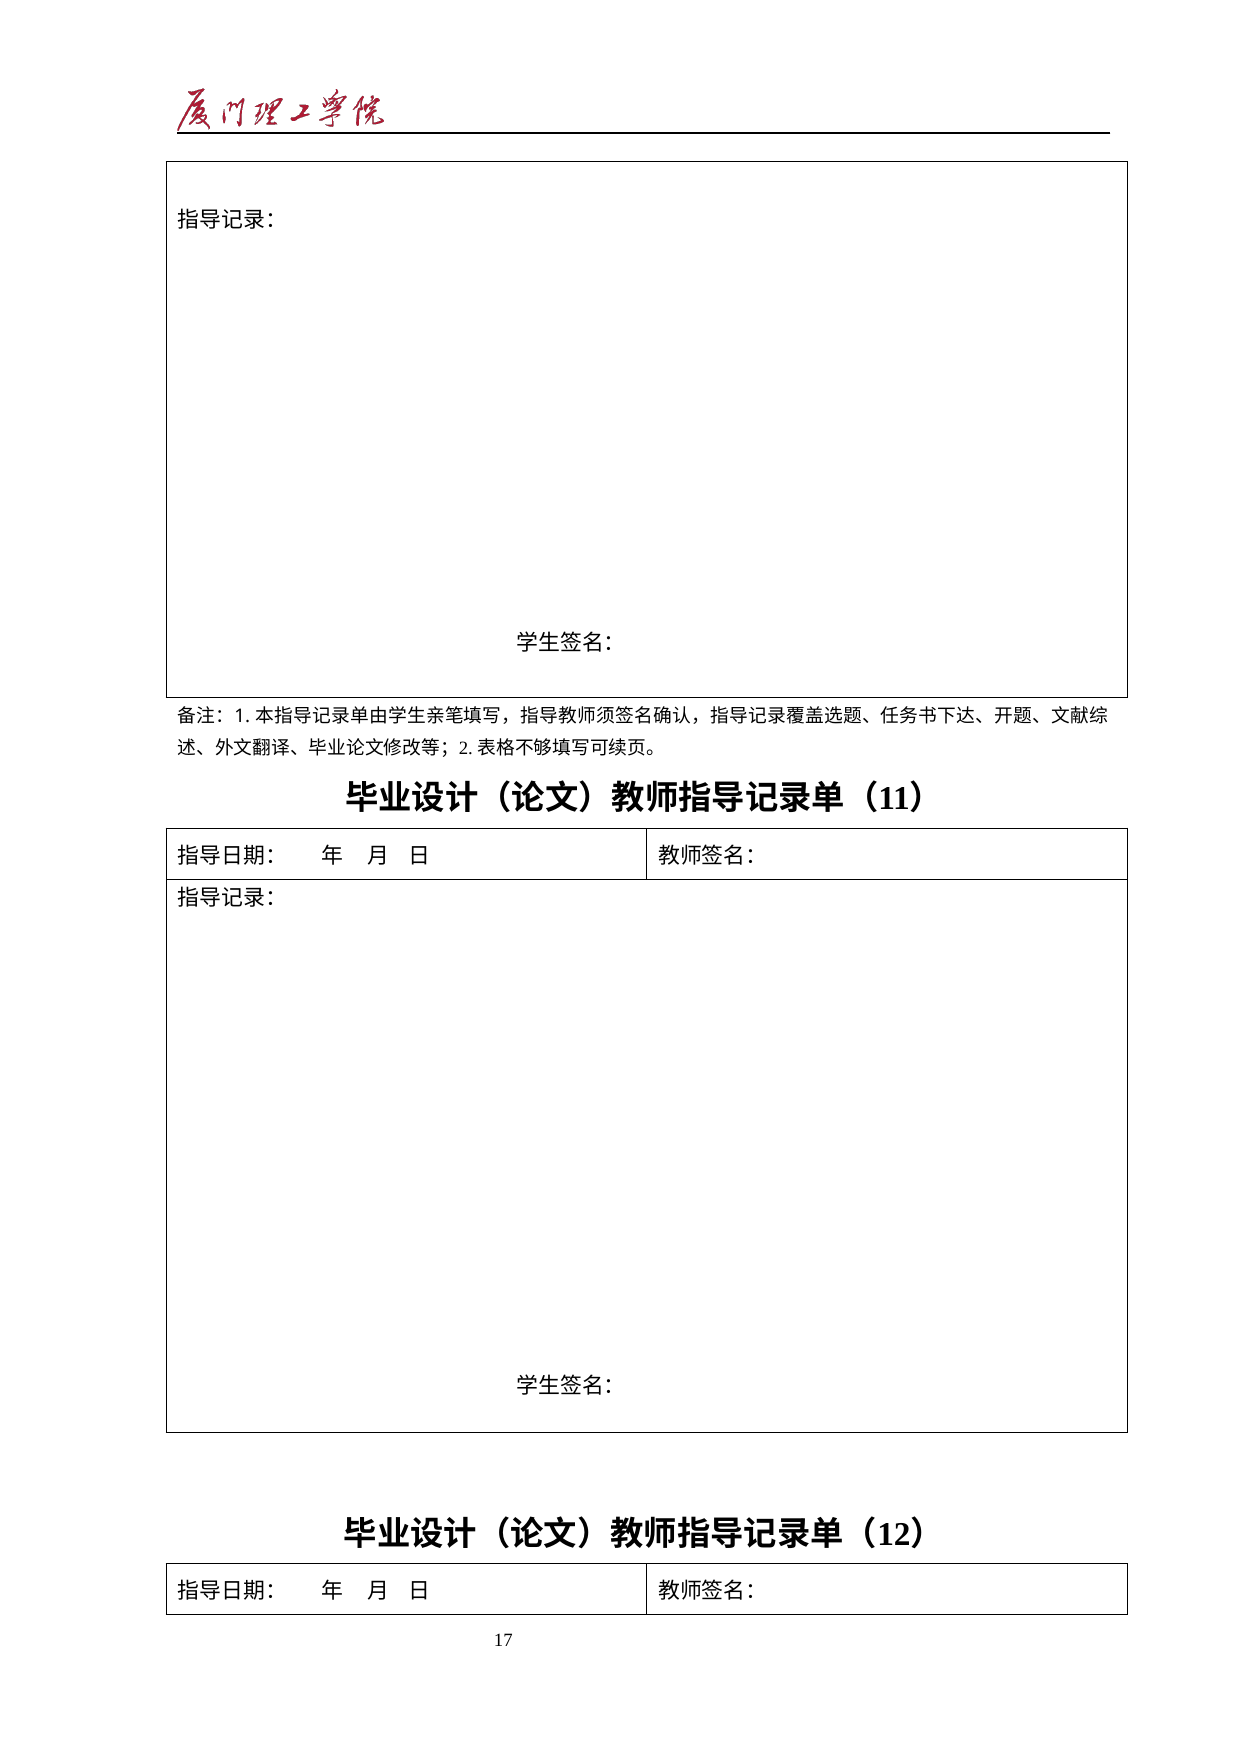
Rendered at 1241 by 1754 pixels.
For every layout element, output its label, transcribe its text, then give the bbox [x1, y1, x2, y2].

table_header 教师签名： [647, 1564, 1127, 1614]
text 毕业设计（论文）教师指导记录单（11） [177, 763, 1110, 828]
text 备注：1. 本指导记录单由学生亲笔填写，指导教师须签名确认，指导记录覆盖选题、任务书下达、开题、文献综述、外文翻译、毕业论文修改等；2. 表格不够填写可续页。 [177, 698, 1110, 763]
text 毕业设计（论文）教师指导记录单（12） [177, 1498, 1110, 1563]
table_cell 指导记录： 学生签名： [167, 162, 1127, 697]
table_header 指导日期： 年 月 日 [167, 829, 646, 879]
table_header 指导日期： 年 月 日 [167, 1564, 646, 1614]
table_header 教师签名： [647, 829, 1127, 879]
table_cell 指导记录： 学生签名： [167, 880, 1127, 1432]
picture [177, 88, 384, 131]
